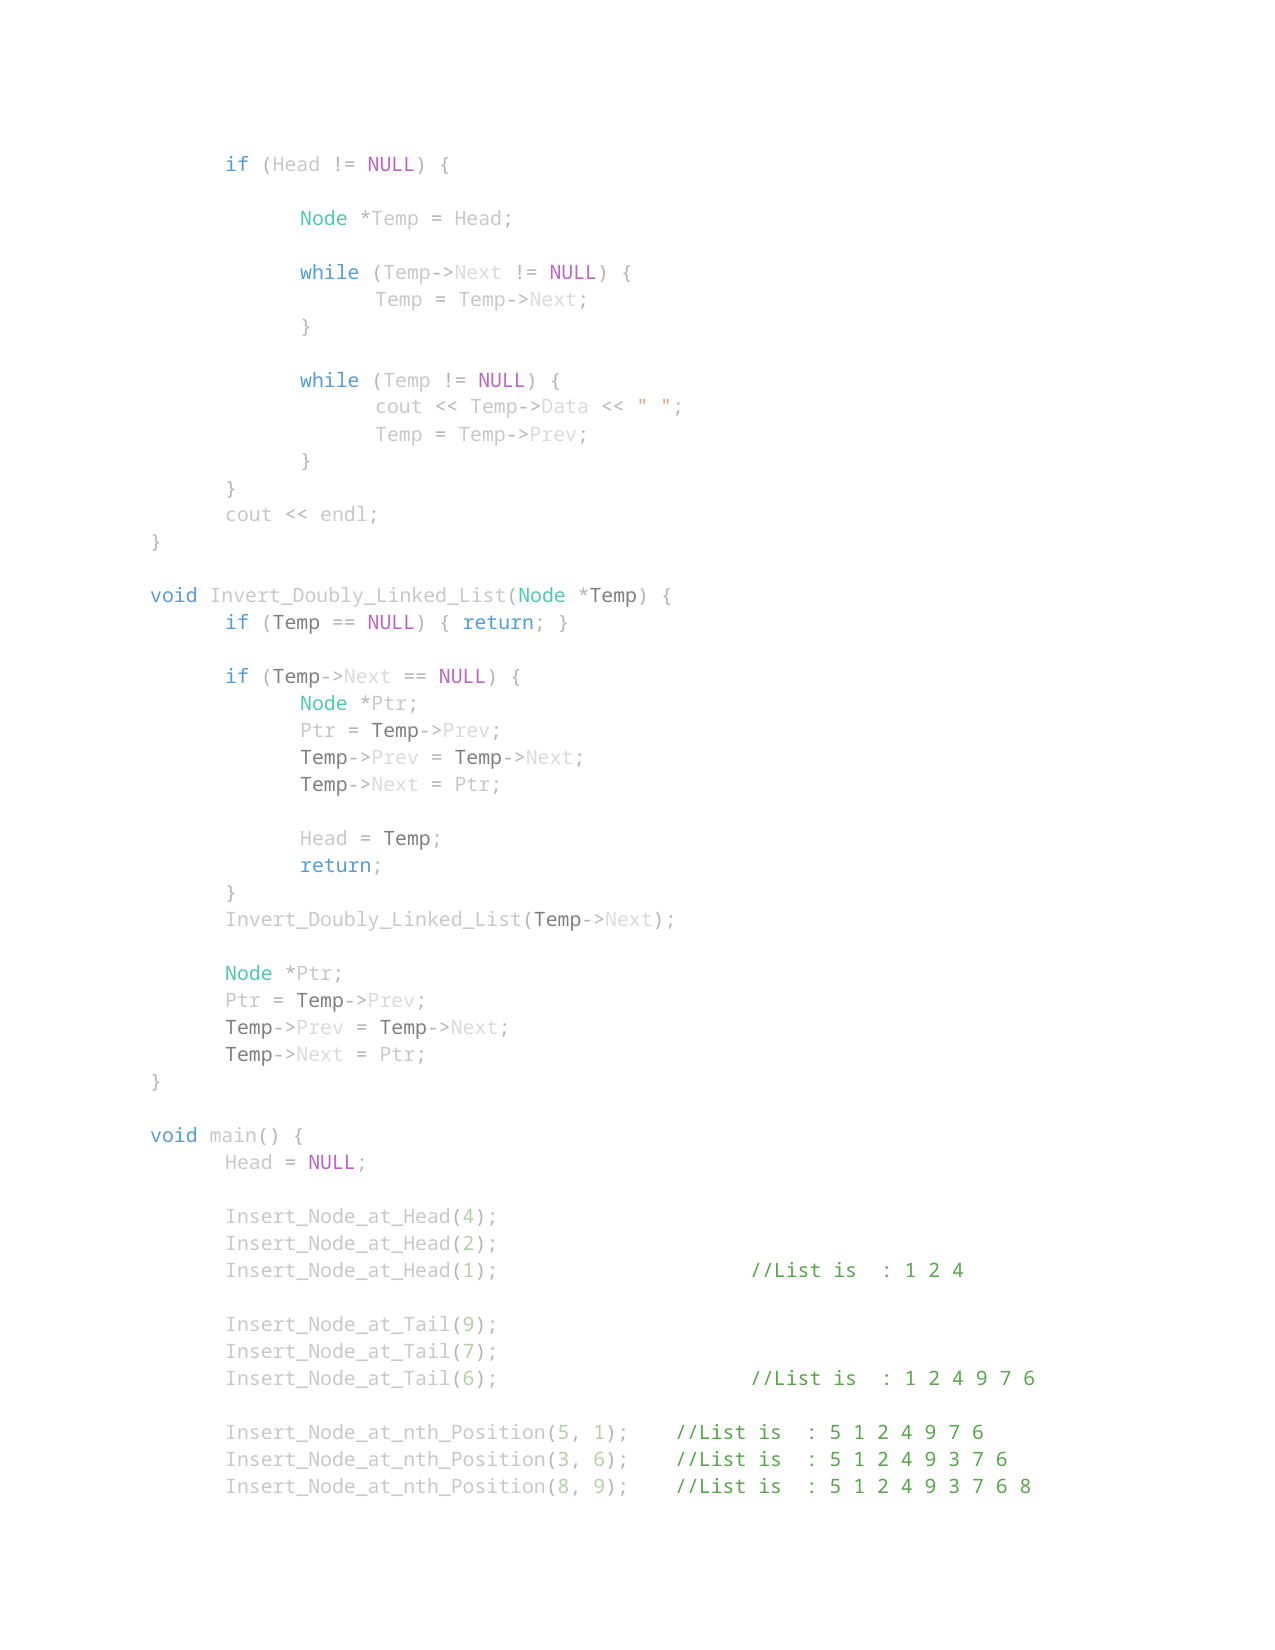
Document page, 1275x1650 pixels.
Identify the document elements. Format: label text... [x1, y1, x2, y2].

text if (Head != NULL) { [150, 150, 1125, 177]
text Insert_Node_at_Tail(6); //List is : 1 2 4 9 7 6 [150, 1364, 1125, 1391]
text void main() { [150, 1121, 1125, 1148]
text Ptr = Temp->Prev; [150, 986, 1125, 1013]
text Insert_Node_at_Head(1); //List is : 1 2 4 [150, 1256, 1125, 1283]
text Temp->Next = Ptr; [150, 771, 1125, 797]
text void Invert_Doubly_Linked_List(Node *Temp) { [150, 582, 1125, 609]
text Insert_Node_at_nth_Position(3, 6); //List is : 5 1 2 4 9 3 7 6 [150, 1445, 1125, 1472]
text Head = Temp; [150, 824, 1125, 851]
text Insert_Node_at_nth_Position(8, 9); //List is : 5 1 2 4 9 3 7 6 8 [150, 1472, 1125, 1499]
text Invert_Doubly_Linked_List(Temp->Next); [150, 905, 1125, 932]
text Ptr = Temp->Prev; [150, 717, 1125, 743]
text cout << Temp->Data << " "; [150, 393, 1125, 420]
text Insert_Node_at_nth_Position(5, 1); //List is : 5 1 2 4 9 7 6 [150, 1418, 1125, 1445]
text Temp->Prev = Temp->Next; [150, 1013, 1125, 1040]
text } [150, 1067, 1125, 1094]
text while (Temp->Next != NULL) { [150, 258, 1125, 285]
text cout << endl; [150, 501, 1125, 528]
text if (Temp == NULL) { return; } [150, 609, 1125, 636]
text Insert_Node_at_Head(2); [150, 1229, 1125, 1256]
text Node *Ptr; [150, 959, 1125, 986]
text Insert_Node_at_Tail(7); [150, 1337, 1125, 1364]
text Insert_Node_at_Tail(9); [150, 1310, 1125, 1337]
text Temp = Temp->Next; [150, 285, 1125, 312]
text } [150, 878, 1125, 905]
text Temp->Next = Ptr; [150, 1040, 1125, 1067]
text } [150, 312, 1125, 339]
text } [150, 528, 1125, 555]
text Insert_Node_at_Head(4); [150, 1202, 1125, 1229]
text Temp->Prev = Temp->Next; [150, 743, 1125, 771]
text if (Temp->Next == NULL) { [150, 663, 1125, 689]
text Node *Temp = Head; [150, 204, 1125, 231]
text } [150, 447, 1125, 474]
text while (Temp != NULL) { [150, 366, 1125, 393]
text Temp = Temp->Prev; [150, 420, 1125, 447]
text } [150, 474, 1125, 501]
text return; [150, 851, 1125, 878]
text Node *Ptr; [150, 689, 1125, 717]
text Head = NULL; [150, 1148, 1125, 1175]
